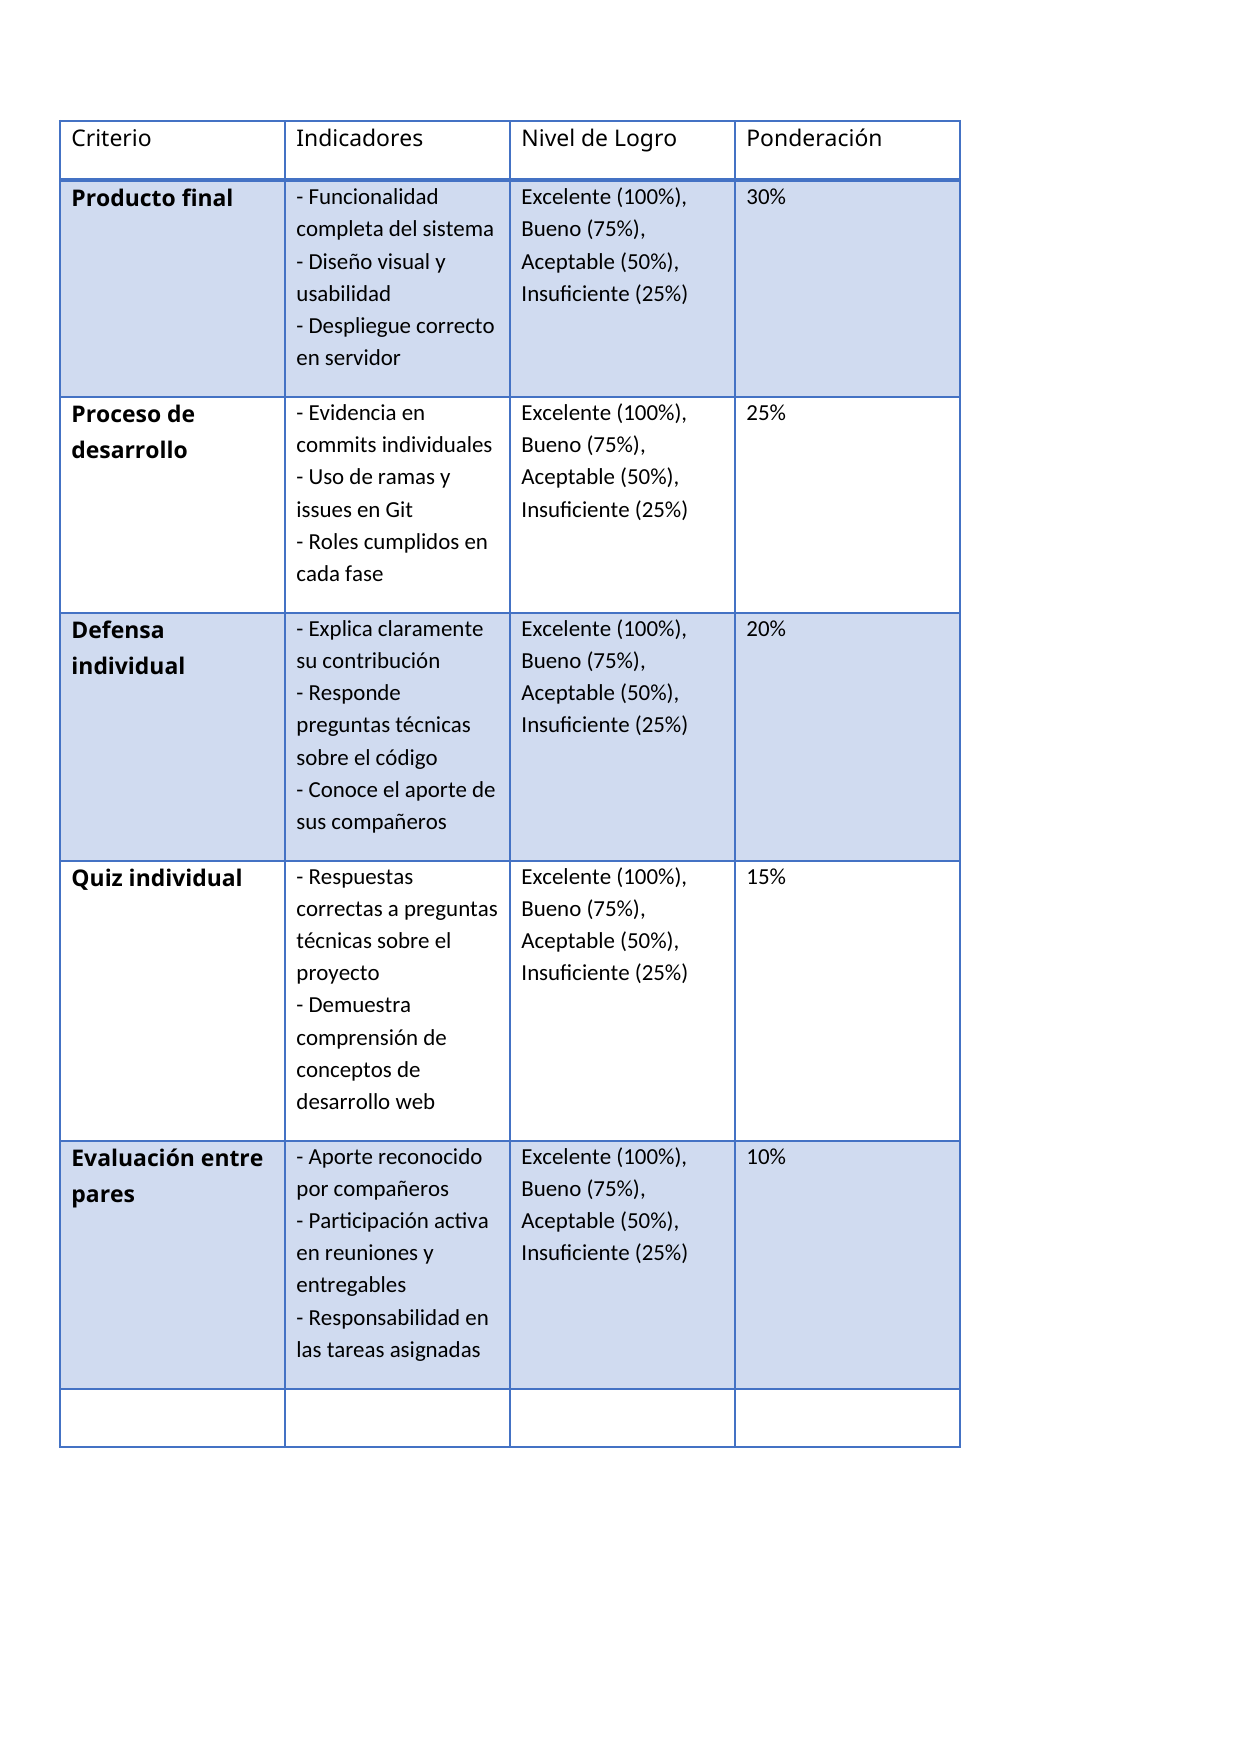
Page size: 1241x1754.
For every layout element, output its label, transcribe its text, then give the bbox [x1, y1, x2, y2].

table_cell 20% [736, 614, 959, 860]
table_cell Producto final [61, 182, 284, 396]
table_cell 15% [736, 862, 959, 1140]
table_cell - Evidencia en commits individuales - Uso de ramas y issues en Git - Roles cumplidos en cada fase [286, 398, 509, 612]
table_cell Excelente (100%), Bueno (75%), Aceptable (50%), Insuficiente (25%) [511, 614, 734, 860]
table_cell Excelente (100%), Bueno (75%), Aceptable (50%), Insuficiente (25%) [511, 1142, 734, 1388]
table_cell Excelente (100%), Bueno (75%), Aceptable (50%), Insuficiente (25%) [511, 862, 734, 1140]
table_cell [736, 1390, 959, 1446]
table_cell 10% [736, 1142, 959, 1388]
table_header Indicadores [286, 122, 509, 178]
table_cell - Respuestas correctas a preguntas técnicas sobre el proyecto - Demuestra comprensión de conceptos de desarrollo web [286, 862, 509, 1140]
table_cell - Funcionalidad completa del sistema - Diseño visual y usabilidad - Despliegue correcto en servidor [286, 182, 509, 396]
table_cell - Aporte reconocido por compañeros - Participación activa en reuniones y entregables - Responsabilidad en las tareas asignadas [286, 1142, 509, 1388]
table_cell - Explica claramente su contribución - Responde preguntas técnicas sobre el código - Conoce el aporte de sus compañeros [286, 614, 509, 860]
table_cell [511, 1390, 734, 1446]
table_cell Quiz individual [61, 862, 284, 1140]
table_cell Excelente (100%), Bueno (75%), Aceptable (50%), Insuficiente (25%) [511, 398, 734, 612]
table_cell 30% [736, 182, 959, 396]
table_cell [61, 1390, 284, 1446]
table_cell Defensa individual [61, 614, 284, 860]
table_cell Evaluación entre pares [61, 1142, 284, 1388]
table_cell Excelente (100%), Bueno (75%), Aceptable (50%), Insuficiente (25%) [511, 182, 734, 396]
table_header Criterio [61, 122, 284, 178]
table_cell Proceso de desarrollo [61, 398, 284, 612]
table_cell [286, 1390, 509, 1446]
table_header Nivel de Logro [511, 122, 734, 178]
table_cell 25% [736, 398, 959, 612]
table_header Ponderación [736, 122, 959, 178]
